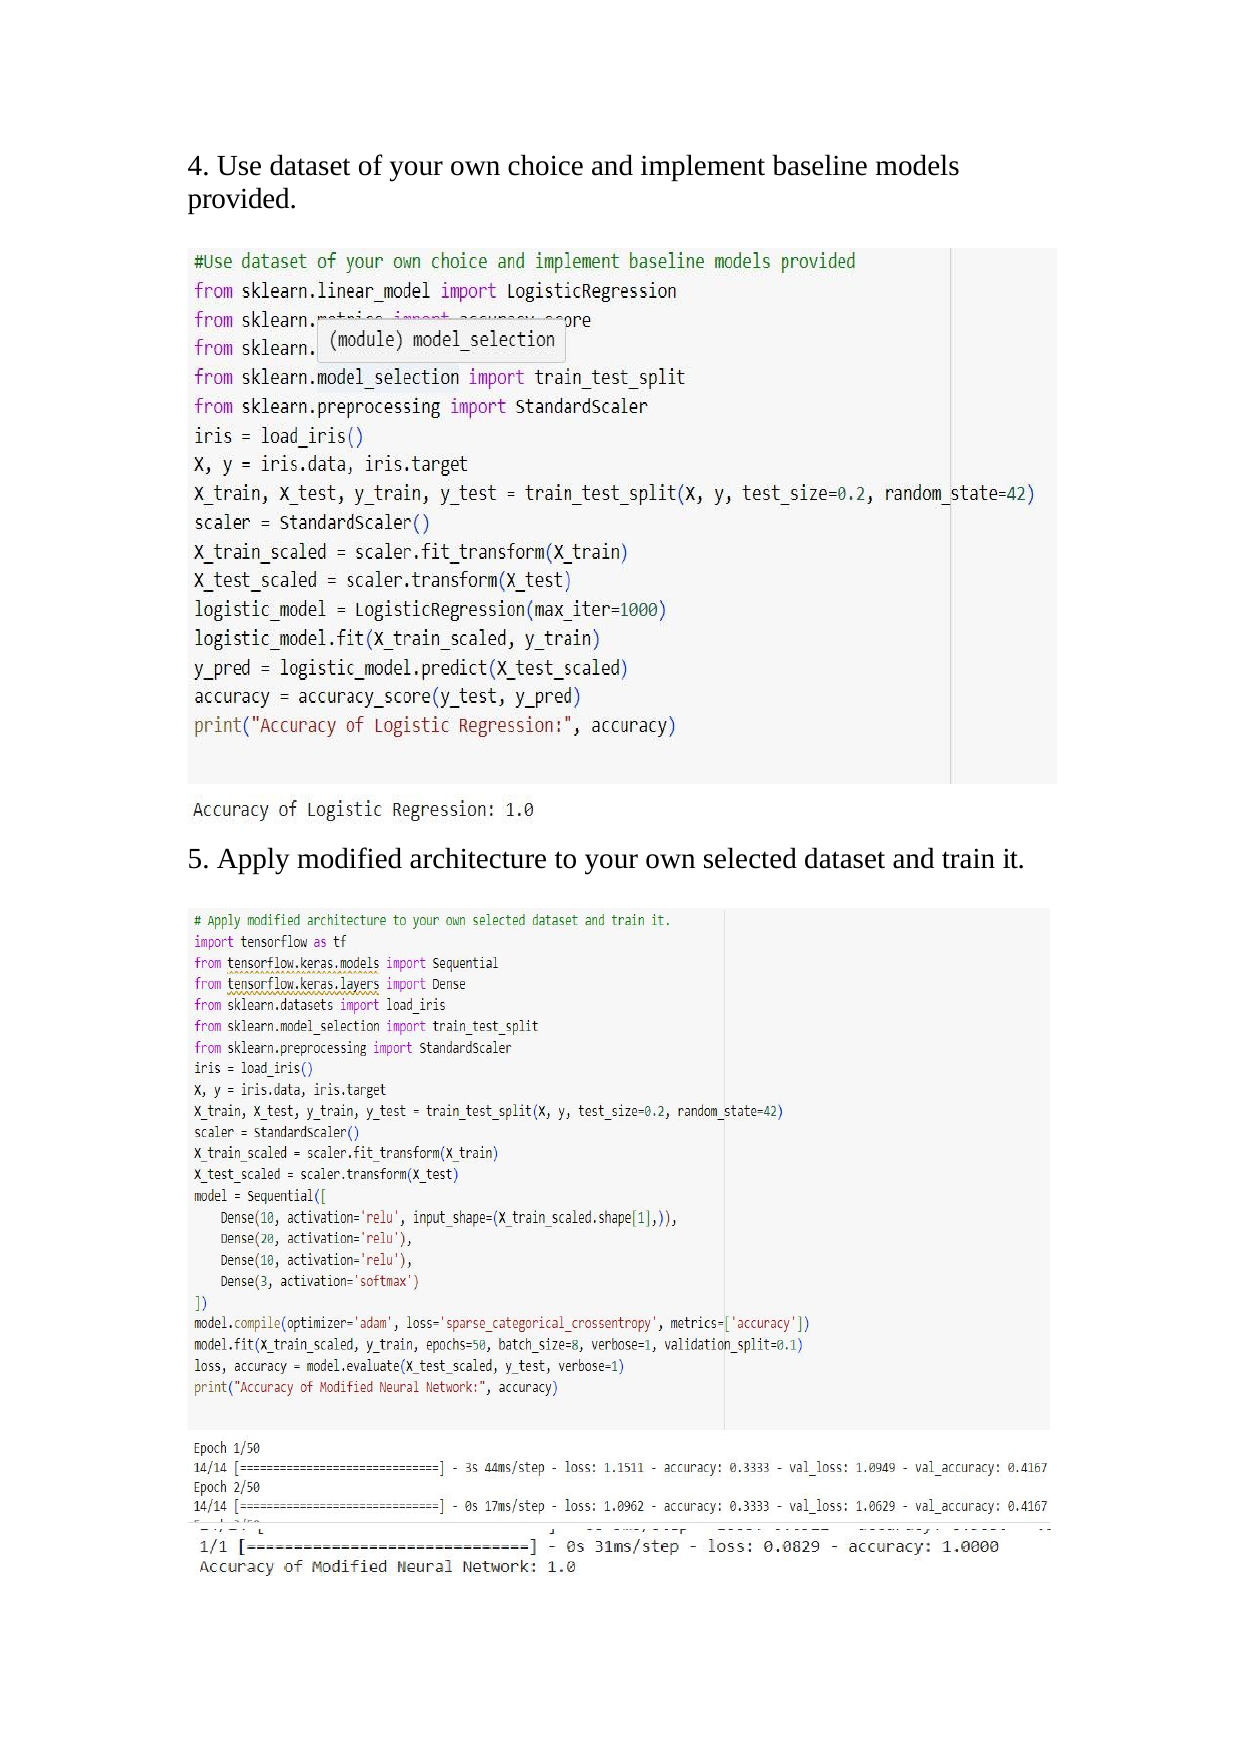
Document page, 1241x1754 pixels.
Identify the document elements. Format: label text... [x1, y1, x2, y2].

picture [187, 908, 1051, 1586]
picture [187, 248, 1058, 835]
list Use dataset of your own choice and implement baseline models provided. [187, 148, 960, 215]
